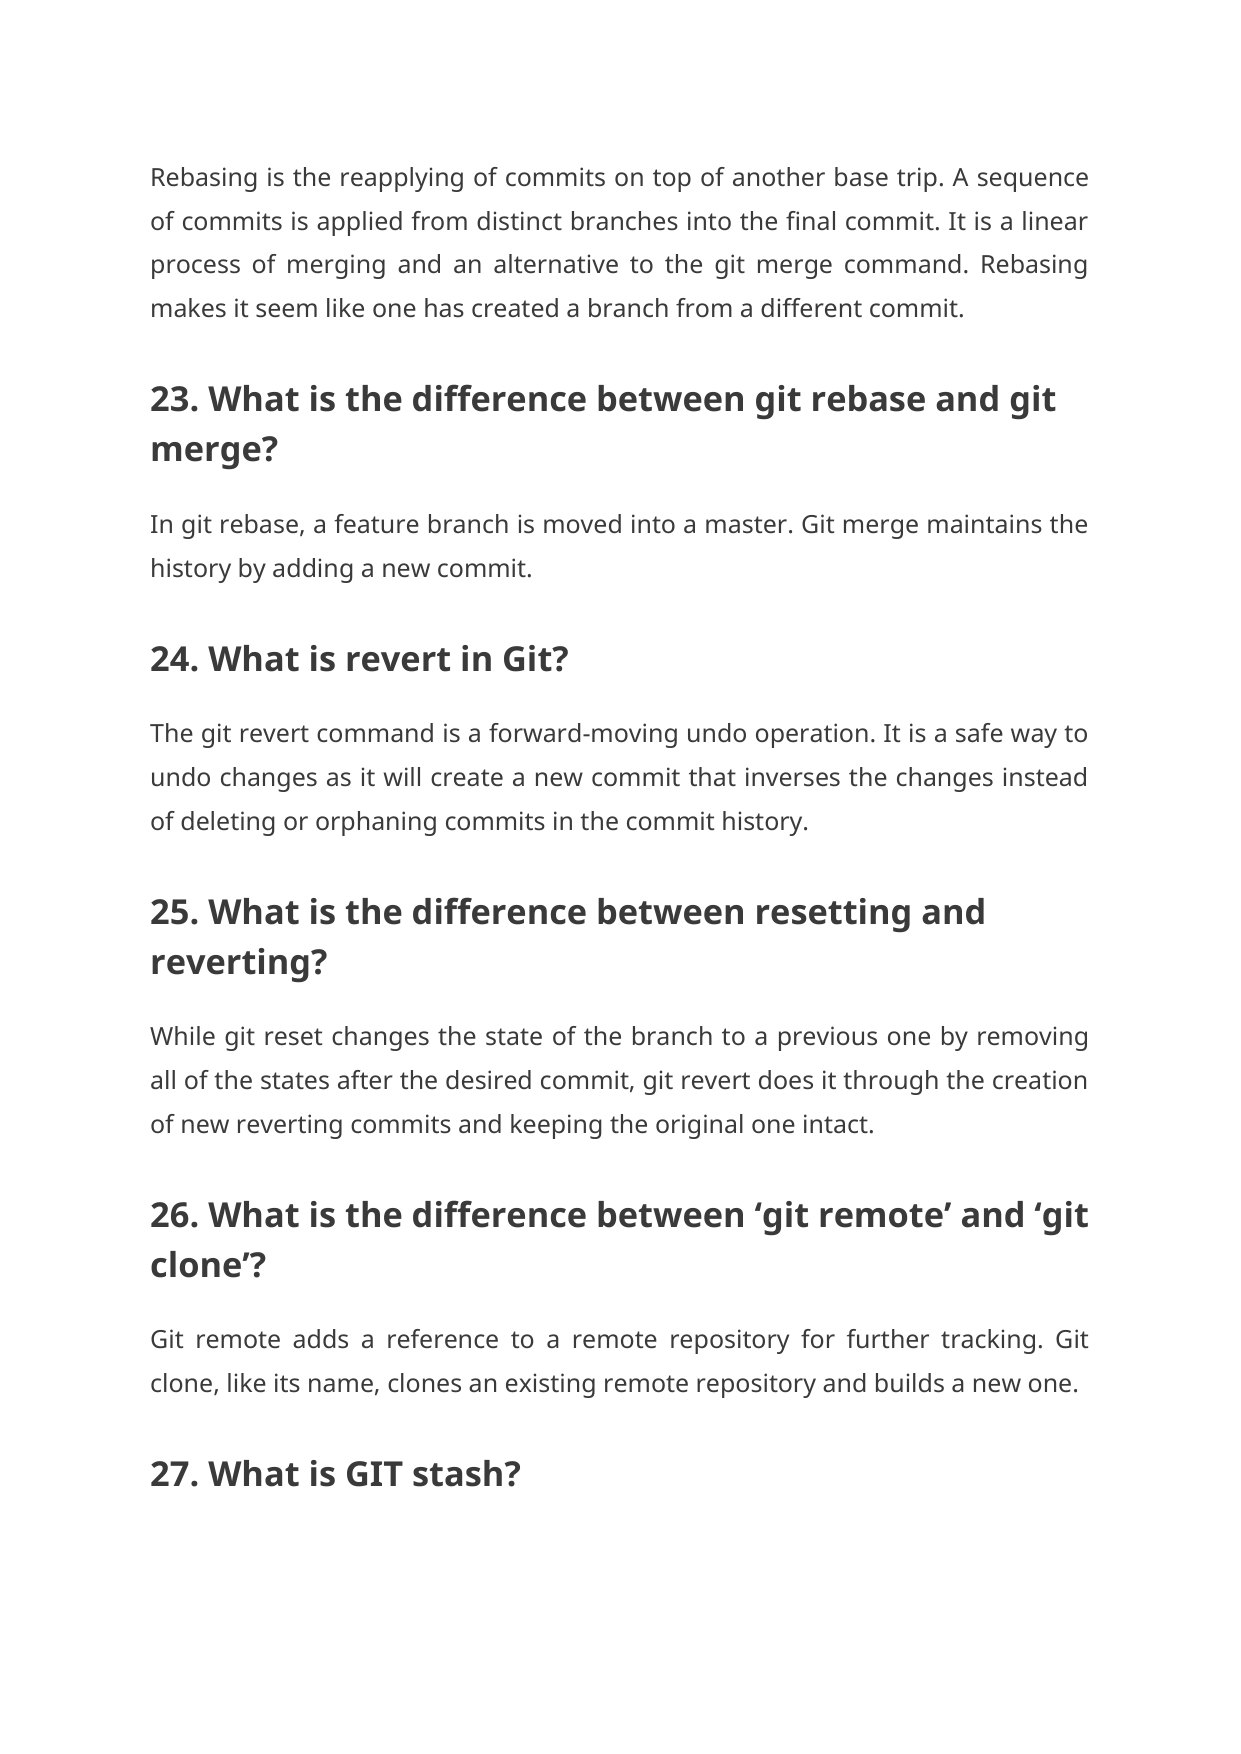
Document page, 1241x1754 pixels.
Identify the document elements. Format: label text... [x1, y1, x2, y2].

text The git revert command is a forward-moving undo operation. It is a safe way to undo changes as it will create a new commit that inverses the changes instead of deleting or orphaning commits in the commit history. [150, 706, 1090, 837]
text 24. What is revert in Git? [150, 631, 1090, 681]
text While git reset changes the state of the branch to a previous one by removing all of the states after the desired commit, git revert does it through the creation of new reverting commits and keeping the original one intact. [150, 1009, 1090, 1141]
text Git remote adds a reference to a remote repository for further tracking. Git clone, like its name, clones an existing remote repository and builds a new one. [150, 1312, 1090, 1400]
text 25. What is the difference between resetting and reverting? [150, 884, 1090, 984]
text 26. What is the difference between ‘git remote’ and ‘git clone’? [150, 1187, 1090, 1287]
text In git rebase, a feature branch is moved into a master. Git merge maintains the history by adding a new commit. [150, 497, 1090, 584]
text 23. What is the difference between git rebase and git merge? [150, 372, 1090, 472]
text 27. What is GIT stash? [150, 1447, 1090, 1497]
text Rebasing is the reapplying of commits on top of another base trip. A sequence of commits is applied from distinct branches into the final commit. It is a linear process of merging and an alternative to the git merge command. Rebasing makes it seem like one has created a branch from a different commit. [150, 150, 1090, 325]
